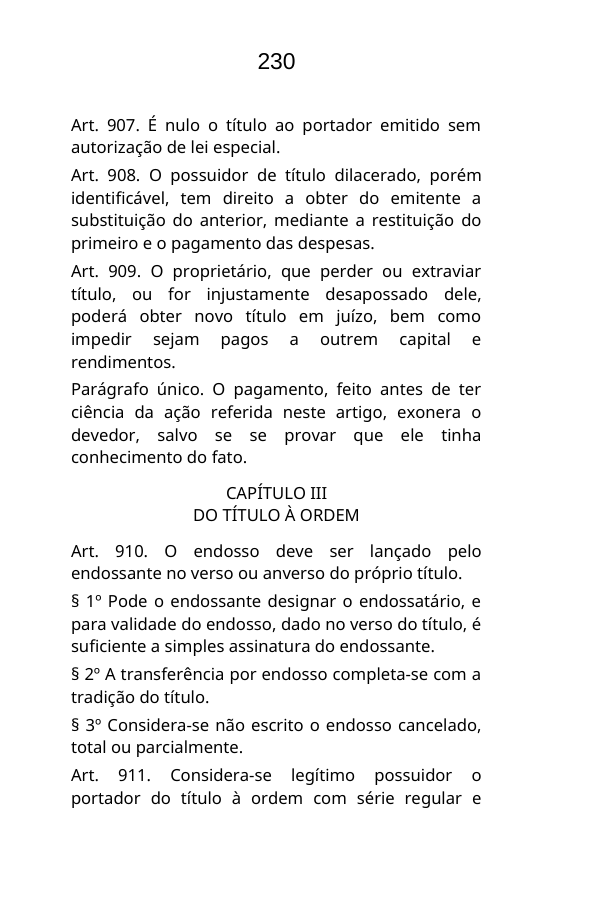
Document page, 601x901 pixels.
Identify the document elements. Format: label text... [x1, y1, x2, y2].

text § 1º Pode o endossante designar o endossatário, e para validade do endosso, dado no verso do título, é suficiente a simples assinatura do endossante. [71, 589, 482, 658]
text Parágrafo único. O pagamento, feito antes de ter ciência da ação referida neste artigo, exonera o devedor, salvo se se provar que ele tinha conhecimento do fato. [71, 378, 482, 469]
text Art. 910. O endosso deve ser lançado pelo endossante no verso ou anverso do próprio título. [71, 539, 482, 584]
text CAPÍTULO III Do Título À Ordem [71, 481, 482, 527]
text § 3º Considera-se não escrito o endosso cancelado, total ou parcialmente. [71, 713, 482, 758]
text Art. 907. É nulo o título ao portador emitido sem autorização de lei especial. [71, 113, 482, 158]
text § 2º A transferência por endosso completa-se com a tradição do título. [71, 663, 482, 708]
text Art. 909. O proprietário, que perder ou extraviar título, ou for injustamente desapossado dele, poderá obter novo título em juízo, bem como impedir sejam pagos a outrem capital e rendimentos. [71, 259, 482, 373]
text Art. 908. O possuidor de título dilacerado, porém identificável, tem direito a obter do emitente a substituição do anterior, mediante a restituição do primeiro e o pagamento das despesas. [71, 163, 482, 254]
